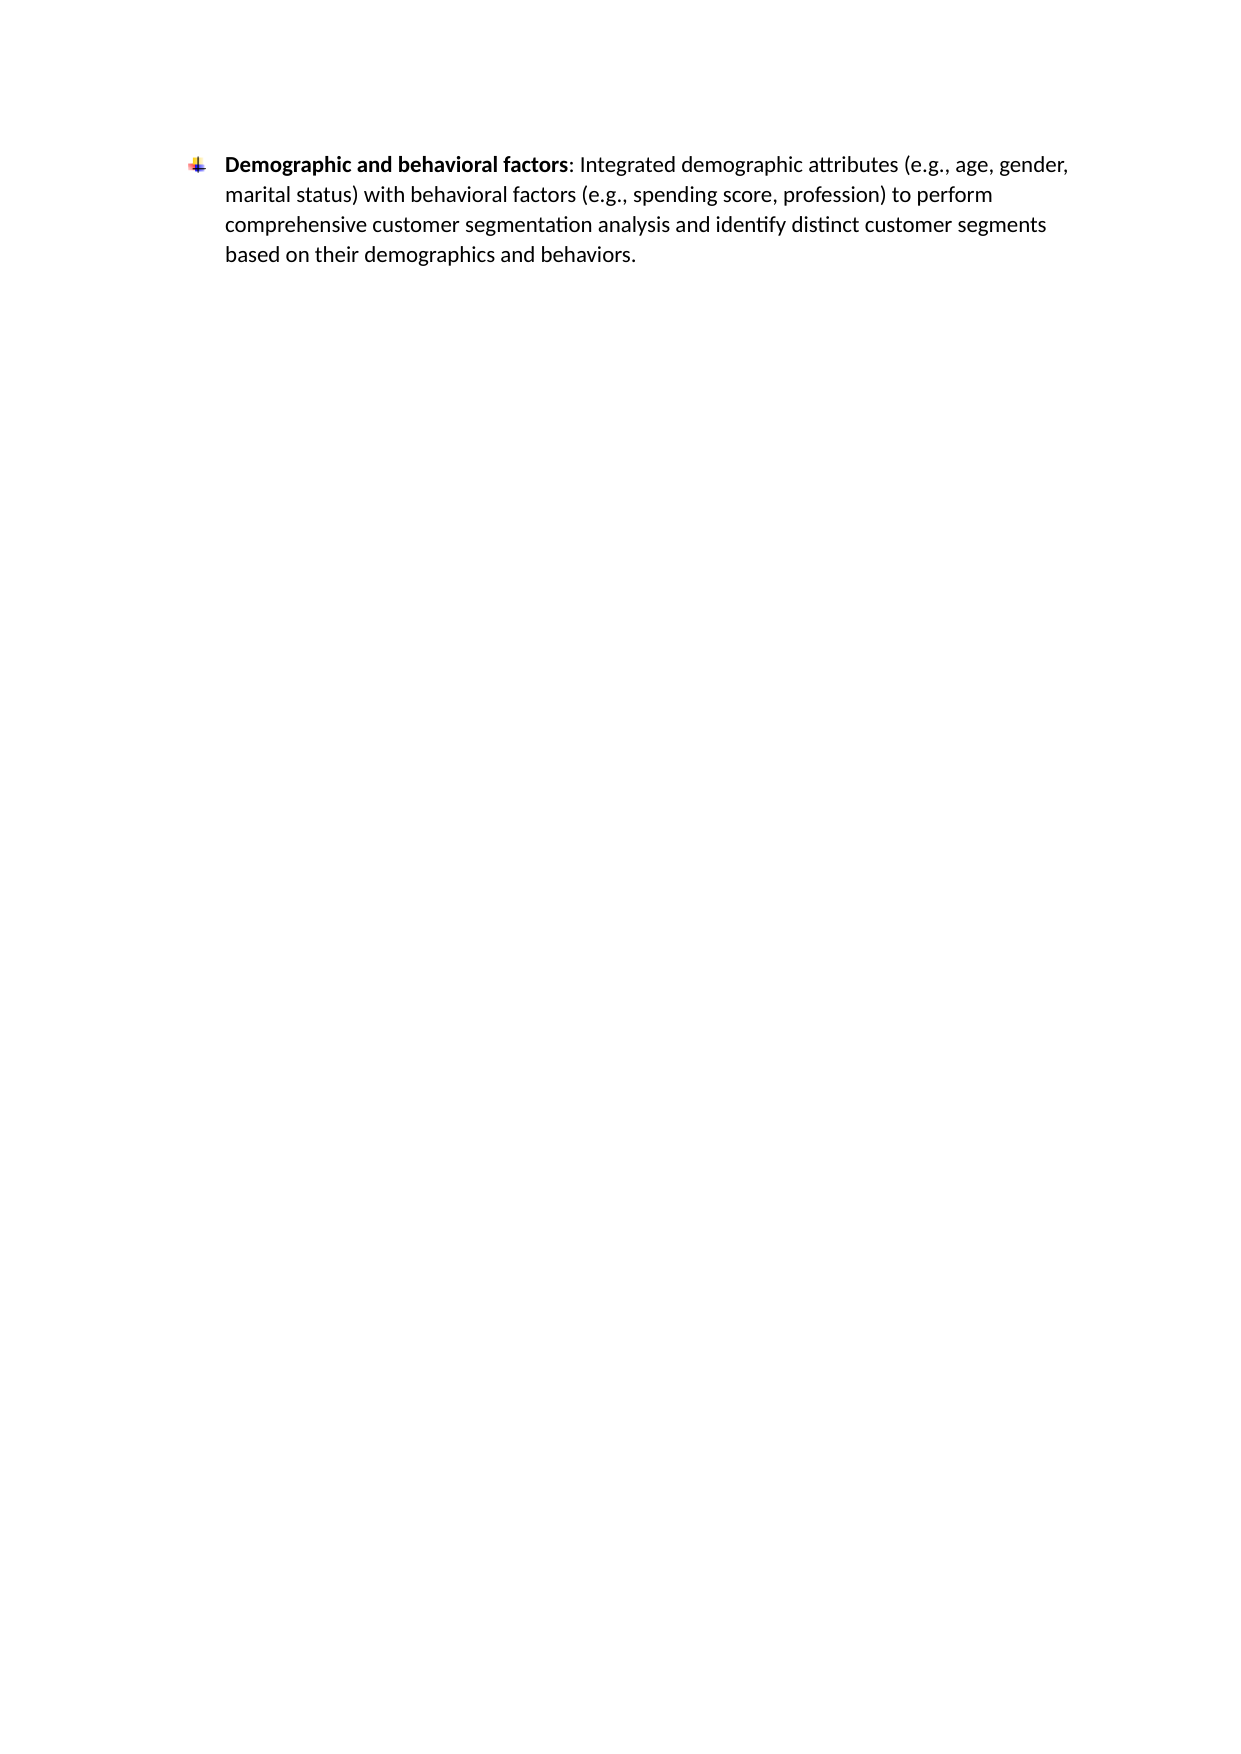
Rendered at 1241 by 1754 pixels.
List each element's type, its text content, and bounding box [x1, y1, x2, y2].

list Demographic and behavioral factors: Integrated demographic attributes (e.g., age, gender, marital status) with behavioral factors (e.g., spending score, profession) to perform comprehensive customer segmentation analysis and identify distinct customer segments based on their demographics and behaviors. [187, 150, 1090, 269]
picture [188, 155, 206, 173]
